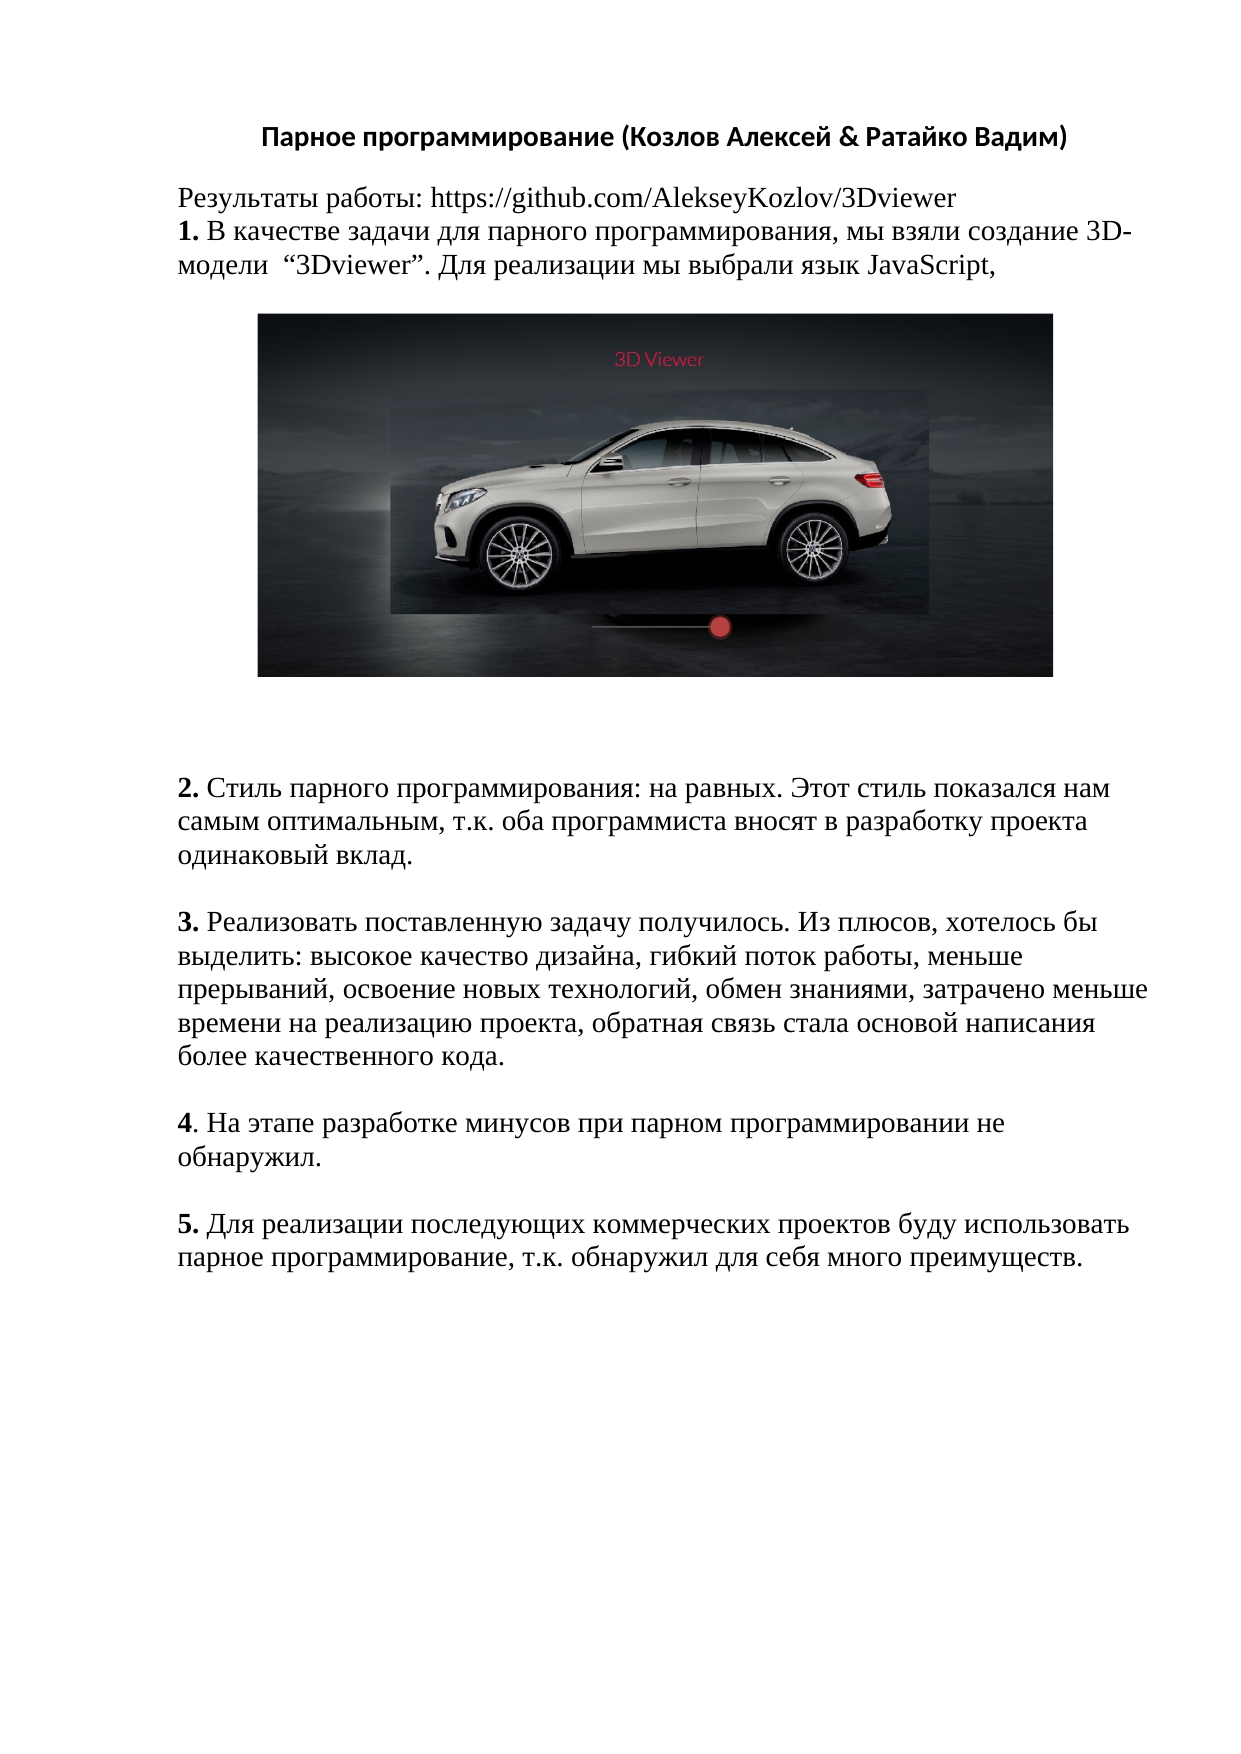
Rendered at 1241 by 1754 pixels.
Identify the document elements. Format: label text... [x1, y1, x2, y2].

text 3. Реализовать поставленную задачу получилось. Из плюсов, хотелось бы выделить: высокое качество дизайна, гибкий поток работы, меньше прерываний, освоение новых технологий, обмен знаниями, затрачено меньше времени на реализацию проекта, обратная связь стала основой написания более качественного кода. [177, 904, 1152, 1072]
text 4. На этапе разработке минусов при парном программировании не обнаружил. [177, 1105, 1152, 1172]
text 1. В качестве задачи для парного программирования, мы взяли создание 3D-модели “3Dviewer”. Для реализации мы выбрали язык JavaScript, [177, 213, 1152, 281]
text 2. Стиль парного программирования: на равных. Этот стиль показался нам самым оптимальным, т.к. оба программиста вносят в разработку проекта одинаковый вклад. [177, 770, 1152, 871]
text Парное программирование (Козлов Алексей & Ратайко Вадим) [177, 118, 1152, 154]
text Результаты работы: https://github.com/AlekseyKozlov/3Dviewer [177, 180, 1152, 213]
text 5. Для реализации последующих коммерческих проектов буду использовать парное программирование, т.к. обнаружил для себя много преимуществ. [177, 1206, 1152, 1273]
picture [256, 313, 1054, 677]
